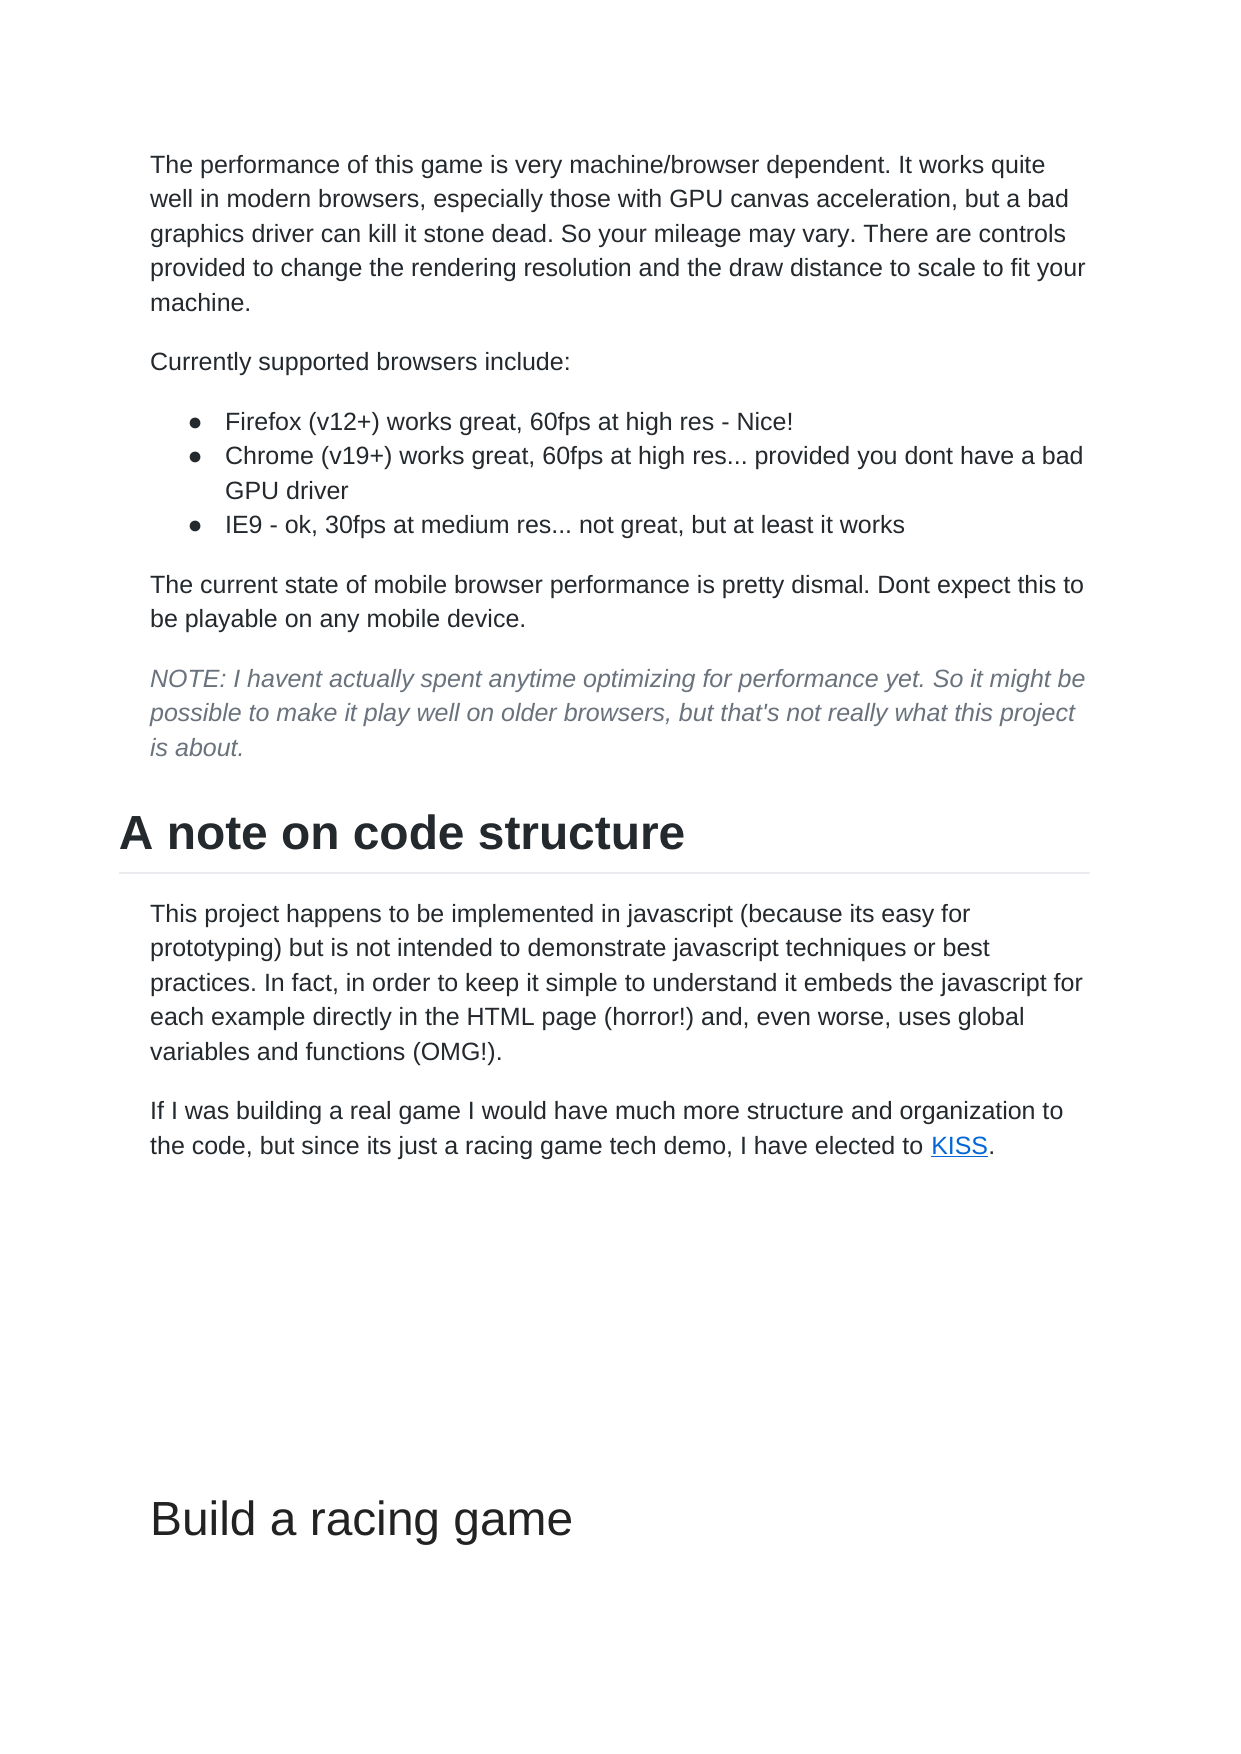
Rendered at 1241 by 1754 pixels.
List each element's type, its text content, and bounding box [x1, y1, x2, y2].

subtitle NOTE: I havent actually spent anytime optimizing for performance yet. So it might be possible to make it play well on older browsers, but that's not really what this project is about. [150, 664, 1090, 761]
subtitle IE9 - ok, 30fps at medium res... not great, but at least it works [187, 510, 1090, 539]
subtitle The performance of this game is very machine/browser dependent. It works quite well in modern browsers, especially those with GPU canvas acceleration, but a bad graphics driver can kill it stone dead. So your mileage may vary. There are controls provided to change the rendering resolution and the draw distance to scale to fit your machine. [150, 150, 1090, 317]
subtitle A note on code structure [119, 805, 1090, 872]
subtitle If I was building a real game I would have much more structure and organization to the code, but since its just a racing game tech demo, I have elected to KISS. [150, 1096, 1090, 1159]
subtitle Build a racing game [150, 1490, 1090, 1545]
subtitle Chrome (v19+) works great, 60fps at high res... provided you dont have a bad GPU driver [187, 441, 1090, 504]
subtitle Currently supported browsers include: [150, 347, 1090, 376]
subtitle Firefox (v12+) works great, 60fps at high res - Nice! [187, 407, 1090, 436]
subtitle This project happens to be implemented in javascript (because its easy for prototyping) but is not intended to demonstrate javascript techniques or best practices. In fact, in order to keep it simple to understand it embeds the javascript for each example directly in the HTML page (horror!) and, even worse, uses global variables and functions (OMG!). [150, 899, 1090, 1066]
subtitle The current state of mobile browser performance is pretty dismal. Dont expect this to be playable on any mobile device. [150, 570, 1090, 633]
